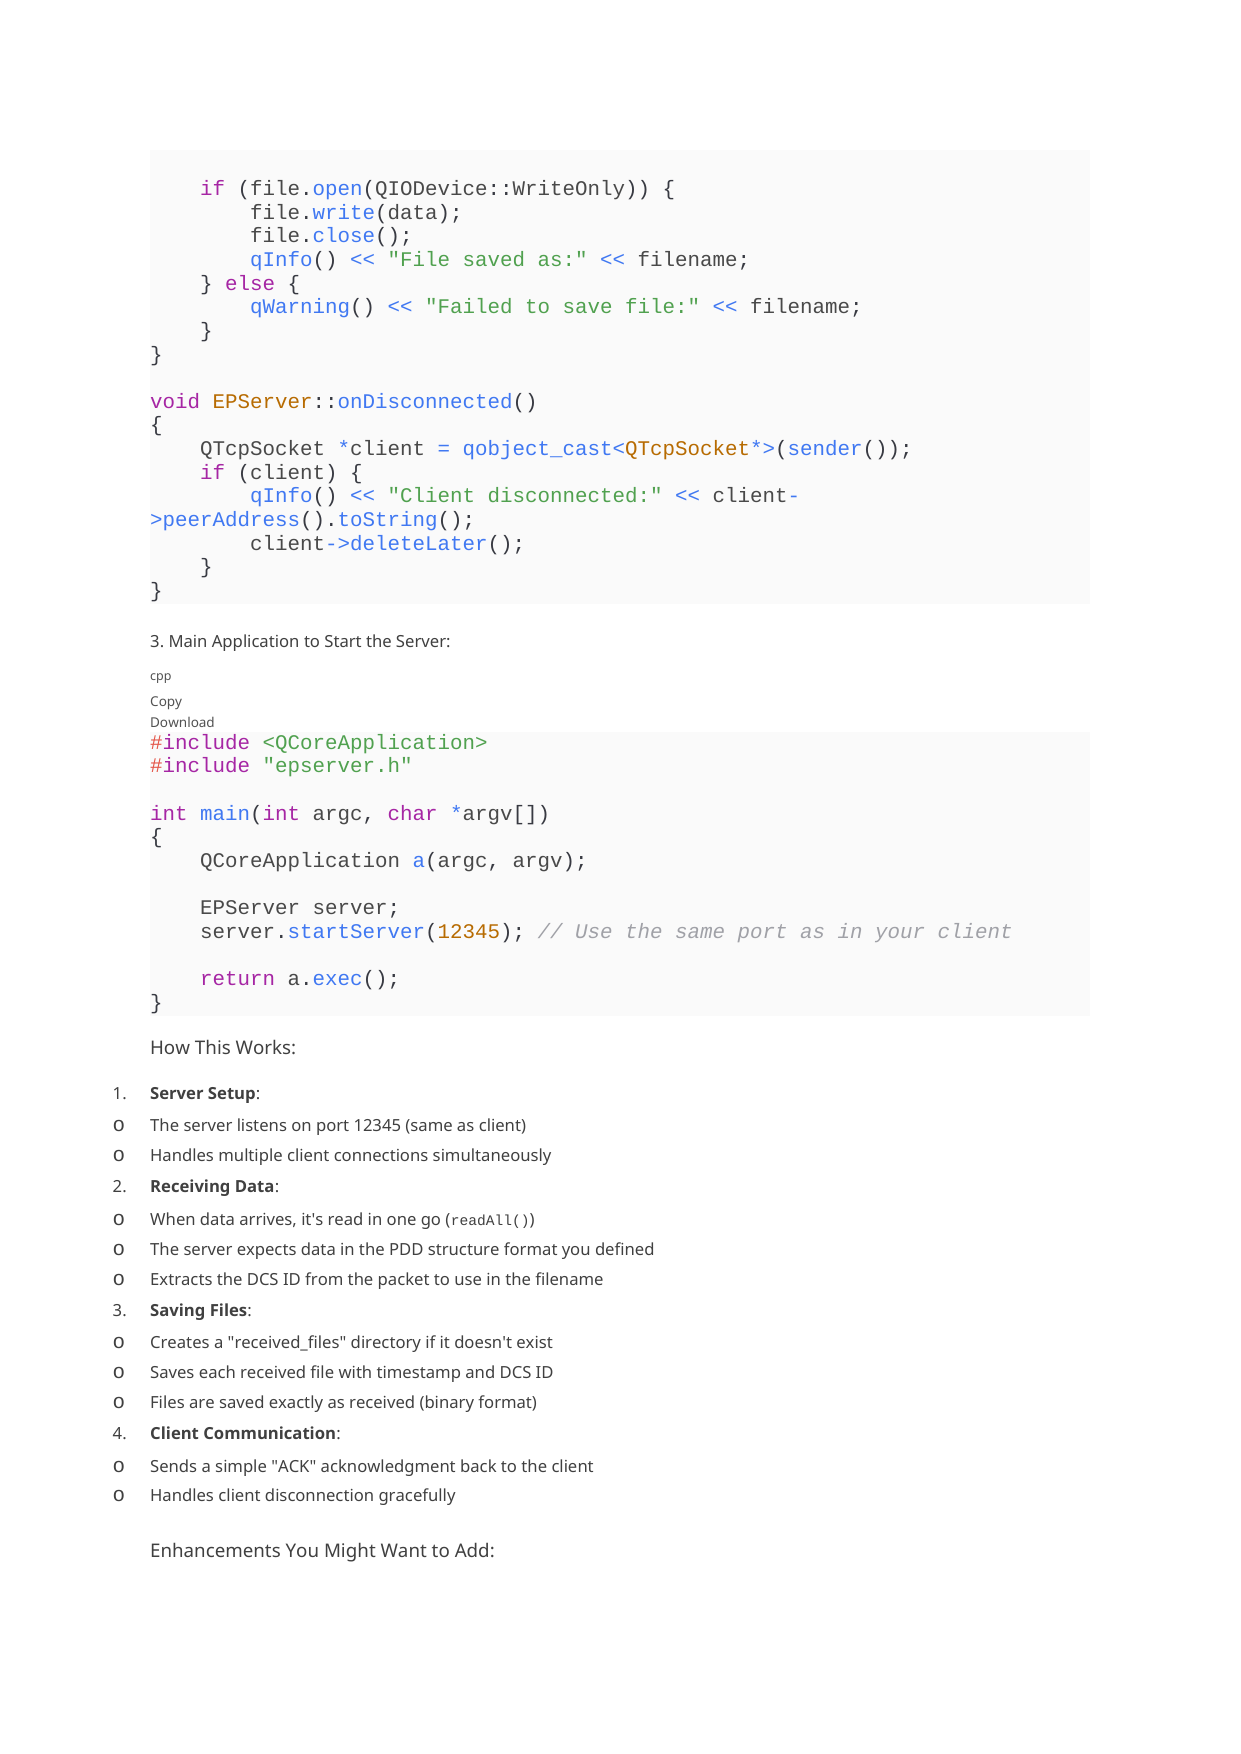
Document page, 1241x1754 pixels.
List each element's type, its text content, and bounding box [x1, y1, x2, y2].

text How This Works: [150, 1034, 1090, 1060]
text cpp [150, 667, 1090, 684]
list Saving Files: [112, 1291, 1090, 1321]
text qInfo() << "Client disconnected:" << client->peerAddress().toString(); [150, 485, 1090, 533]
text QCoreApplication a(argc, argv); [150, 850, 1090, 874]
list Creates a "received_files" directory if it doesn't exist [112, 1325, 1090, 1355]
text qInfo() << "File saved as:" << filename; [150, 249, 1090, 273]
list Receiving Data: [112, 1168, 1090, 1198]
text EPServer server; [150, 897, 1090, 921]
list Saves each received file with timestamp and DCS ID [112, 1355, 1090, 1385]
text Download [150, 710, 1090, 732]
list Server Setup: [112, 1074, 1090, 1104]
text return a.exec(); [150, 968, 1090, 992]
text Enhancements You Might Want to Add: [150, 1537, 1090, 1563]
list When data arrives, it's read in one go (readAll()) [112, 1202, 1090, 1232]
list Handles multiple client connections simultaneously [112, 1138, 1090, 1168]
list Sends a simple "ACK" acknowledgment back to the client [112, 1448, 1090, 1478]
text #include "epserver.h" [150, 755, 1090, 779]
text } else { [150, 273, 1090, 296]
list The server expects data in the PDD structure format you defined [112, 1232, 1090, 1261]
text } [150, 343, 1090, 367]
text } [150, 992, 1090, 1016]
text } [150, 580, 1090, 604]
text int main(int argc, char *argv[]) [150, 803, 1090, 826]
text QTcpSocket *client = qobject_cast<QTcpSocket*>(sender()); [150, 438, 1090, 462]
list The server listens on port 12345 (same as client) [112, 1108, 1090, 1138]
list Files are saved exactly as received (binary format) [112, 1385, 1090, 1414]
text file.close(); [150, 225, 1090, 249]
text file.write(data); [150, 202, 1090, 225]
list Handles client disconnection gracefully [112, 1478, 1090, 1508]
text qWarning() << "Failed to save file:" << filename; [150, 296, 1090, 320]
text } [150, 556, 1090, 580]
text { [150, 826, 1090, 850]
text } [150, 320, 1090, 343]
text { [150, 414, 1090, 438]
list Client Communication: [112, 1414, 1090, 1444]
text Copy [150, 684, 1090, 710]
text if (file.open(QIODevice::WriteOnly)) { [150, 178, 1090, 202]
list Extracts the DCS ID from the packet to use in the filename [112, 1261, 1090, 1291]
text #include <QCoreApplication> [150, 732, 1090, 755]
text client->deleteLater(); [150, 533, 1090, 556]
text void EPServer::onDisconnected() [150, 391, 1090, 414]
text server.startServer(12345); // Use the same port as in your client [150, 921, 1090, 944]
text 3. Main Application to Start the Server: [150, 623, 1090, 652]
text if (client) { [150, 462, 1090, 485]
